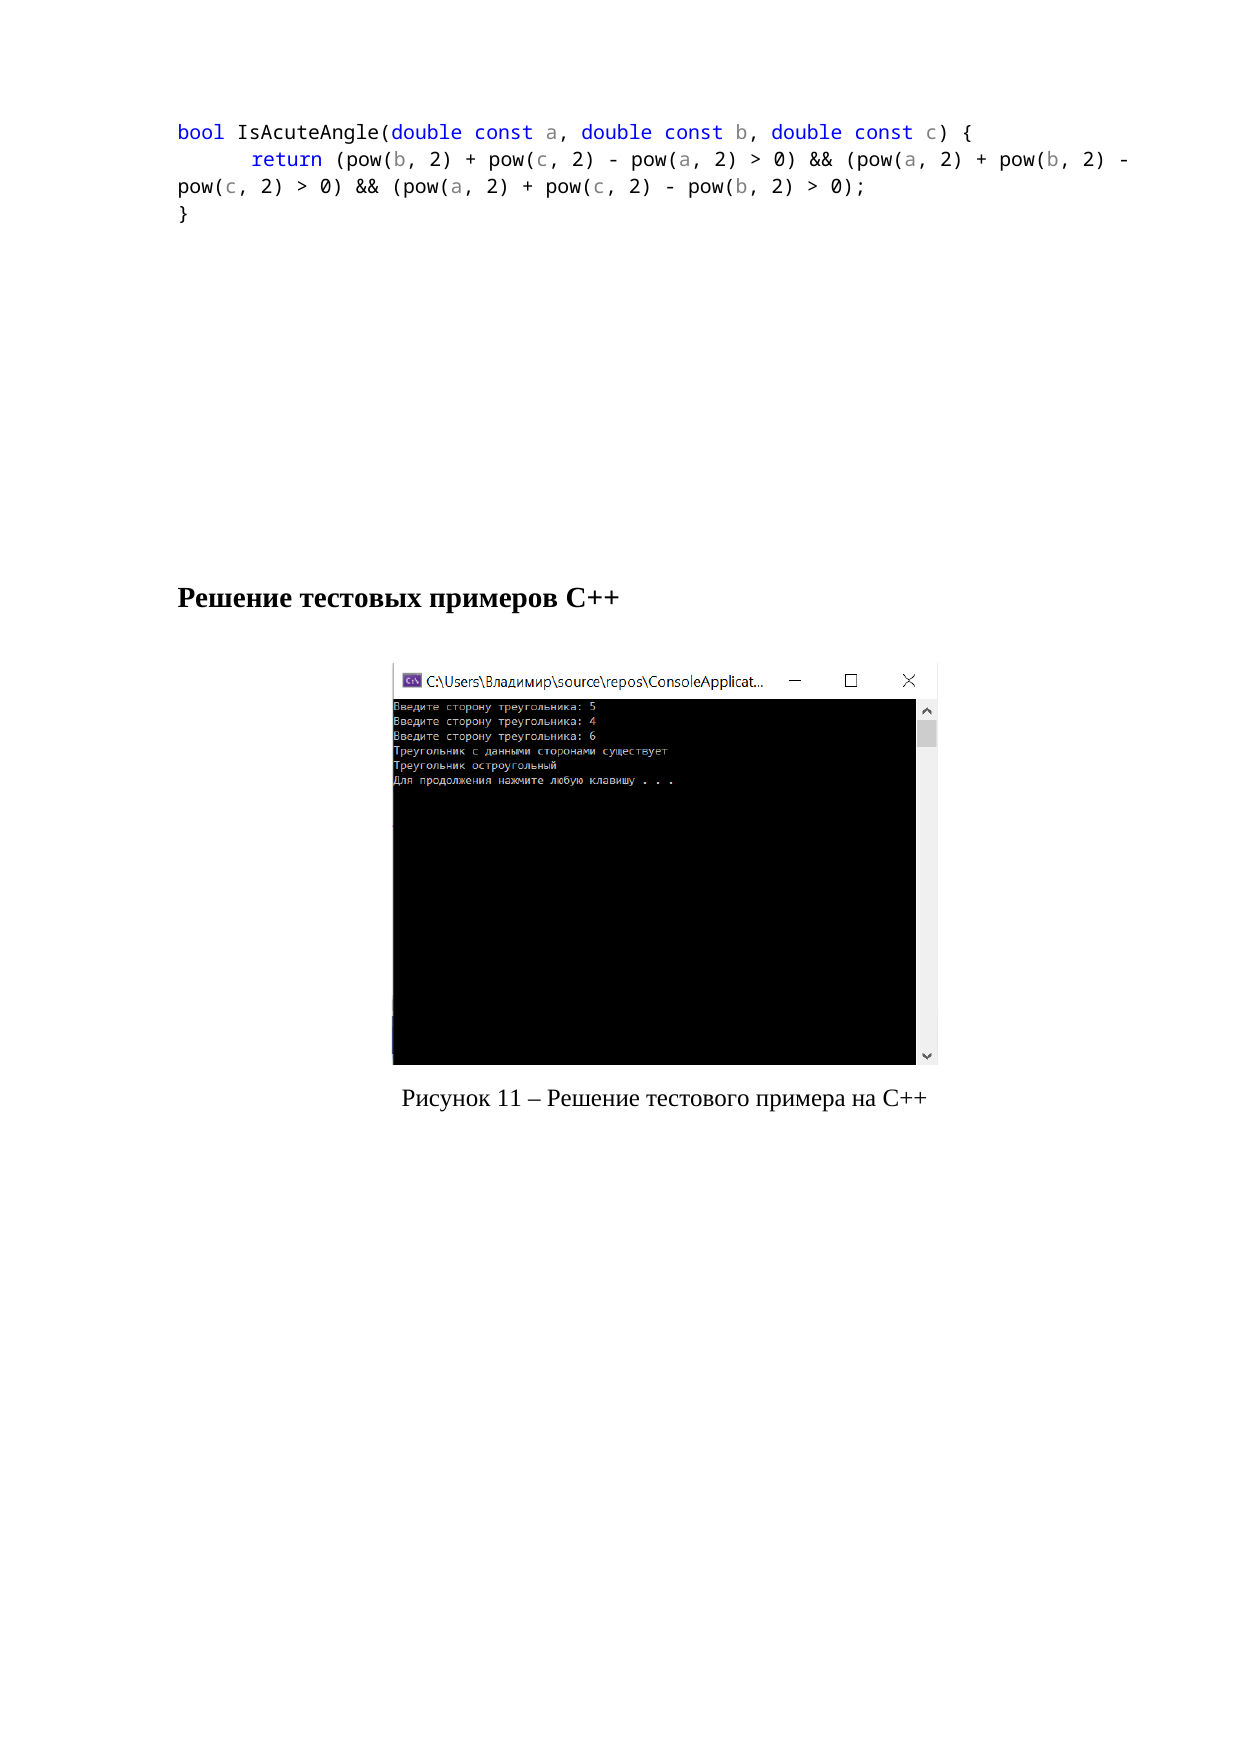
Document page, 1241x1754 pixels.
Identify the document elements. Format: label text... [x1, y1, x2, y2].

text return (pow(b, 2) + pow(c, 2) - pow(a, 2) > 0) && (pow(a, 2) + pow(b, 2) - pow(c, 2) > 0) && (pow(a, 2) + pow(c, 2) - pow(b, 2) > 0); [177, 145, 1152, 199]
subtitle Решение тестовых примеров C++ [177, 580, 1152, 614]
text bool IsAcuteAngle(double const a, double const b, double const c) { [177, 118, 1152, 145]
text Рисунок 11 – Решение тестового примера на C++ [177, 1083, 1152, 1112]
text } [177, 199, 1152, 226]
picture [391, 663, 938, 1065]
